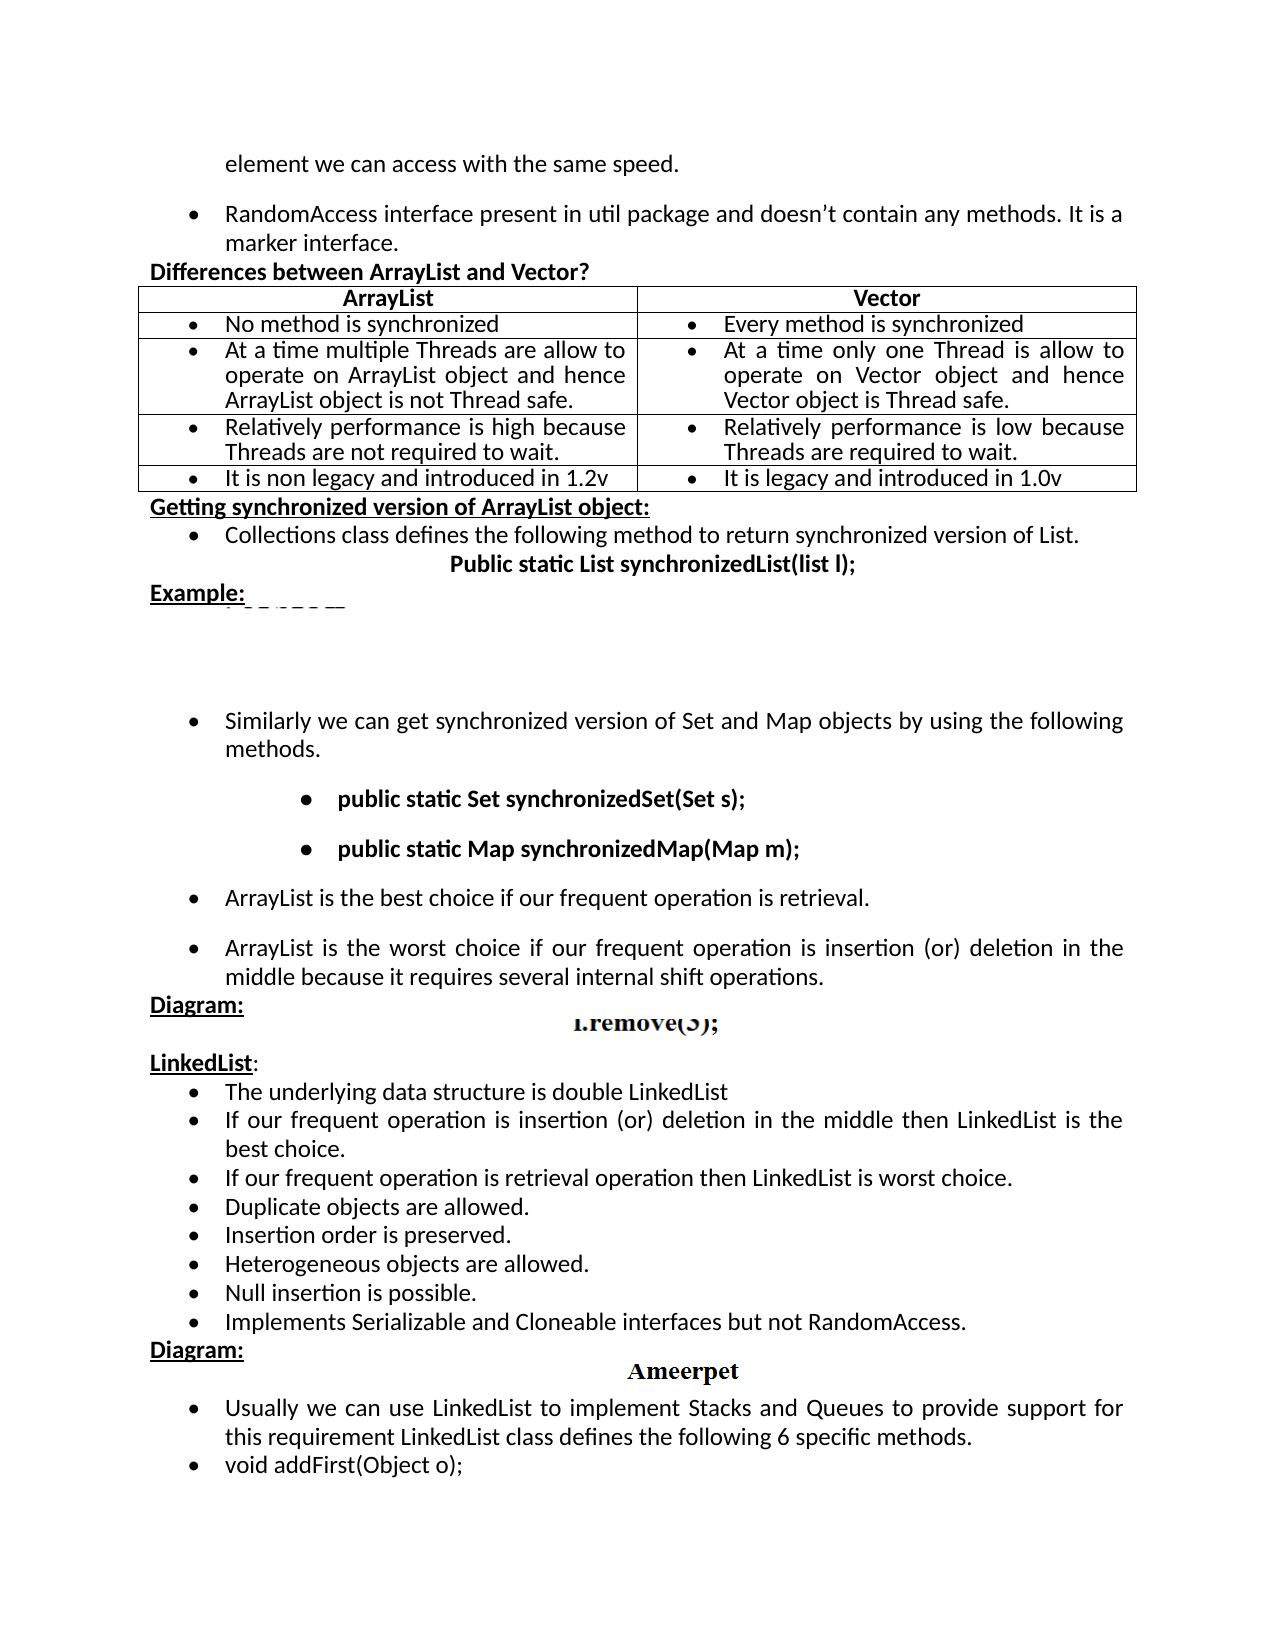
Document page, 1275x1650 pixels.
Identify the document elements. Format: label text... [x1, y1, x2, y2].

table_cell Relatively performance is high because Threads are not required to wait. [139, 415, 637, 465]
list ArrayList is the best choice if our frequent operation is retrieval. [187, 884, 1125, 912]
list If our frequent operation is insertion (or) deletion in the middle then LinkedList is the best choice. [187, 1106, 1125, 1163]
list The underlying data structure is double LinkedList [187, 1077, 1125, 1106]
list void addFirst(Object o); [187, 1451, 1125, 1479]
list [187, 150, 1125, 179]
table_cell At a time only one Thread is allow to operate on Vector object and hence Vector object is Thread safe. [638, 339, 1136, 414]
table_header Vector [638, 287, 1136, 312]
list Insertion order is preserved. [187, 1221, 1125, 1249]
list Heterogeneous objects are allowed. [187, 1249, 1125, 1278]
list Usually we can use LinkedList to implement Stacks and Queues to provide support for this requirement LinkedList class defines the following 6 specific methods. [187, 1393, 1125, 1451]
text Diagram: [150, 991, 1125, 1019]
text Public static List synchronizedList(list l); [375, 549, 1125, 578]
list Similarly we can get synchronized version of Set and Map objects by using the following methods. [187, 706, 1125, 764]
list If our frequent operation is retrieval operation then LinkedList is worst choice. [187, 1163, 1125, 1192]
table_cell Relatively performance is low because Threads are required to wait. [638, 415, 1136, 465]
list RandomAccess interface present in util package and doesn’t contain any methods. It is a marker interface. [187, 199, 1125, 257]
text LinkedList: [150, 1048, 1125, 1077]
text Example: [150, 578, 1125, 607]
list public static Set synchronizedSet(Set s); [300, 784, 1125, 813]
table_cell It is non legacy and introduced in 1.2v [139, 466, 637, 491]
list Implements Serializable and Cloneable interfaces but not RandomAccess. [187, 1307, 1125, 1336]
table_cell Every method is synchronized [638, 313, 1136, 338]
text Diagram: [150, 1336, 1125, 1364]
list Duplicate objects are allowed. [187, 1192, 1125, 1221]
table_cell It is legacy and introduced in 1.0v [638, 466, 1136, 491]
list Null insertion is possible. [187, 1278, 1125, 1307]
table_header ArrayList [139, 287, 637, 312]
table_cell At a time multiple Threads are allow to operate on ArrayList object and hence ArrayList object is not Thread safe. [139, 339, 637, 414]
list ArrayList is the worst choice if our frequent operation is insertion (or) deletion in the middle because it requires several internal shift operations. [187, 933, 1125, 991]
table_cell No method is synchronized [139, 313, 637, 338]
list Collections class defines the following method to return synchronized version of List. [187, 521, 1125, 549]
text Getting synchronized version of ArrayList object: [150, 492, 1125, 521]
list public static Map synchronizedMap(Map m); [300, 834, 1125, 863]
text Differences between ArrayList and Vector? [150, 257, 1125, 286]
